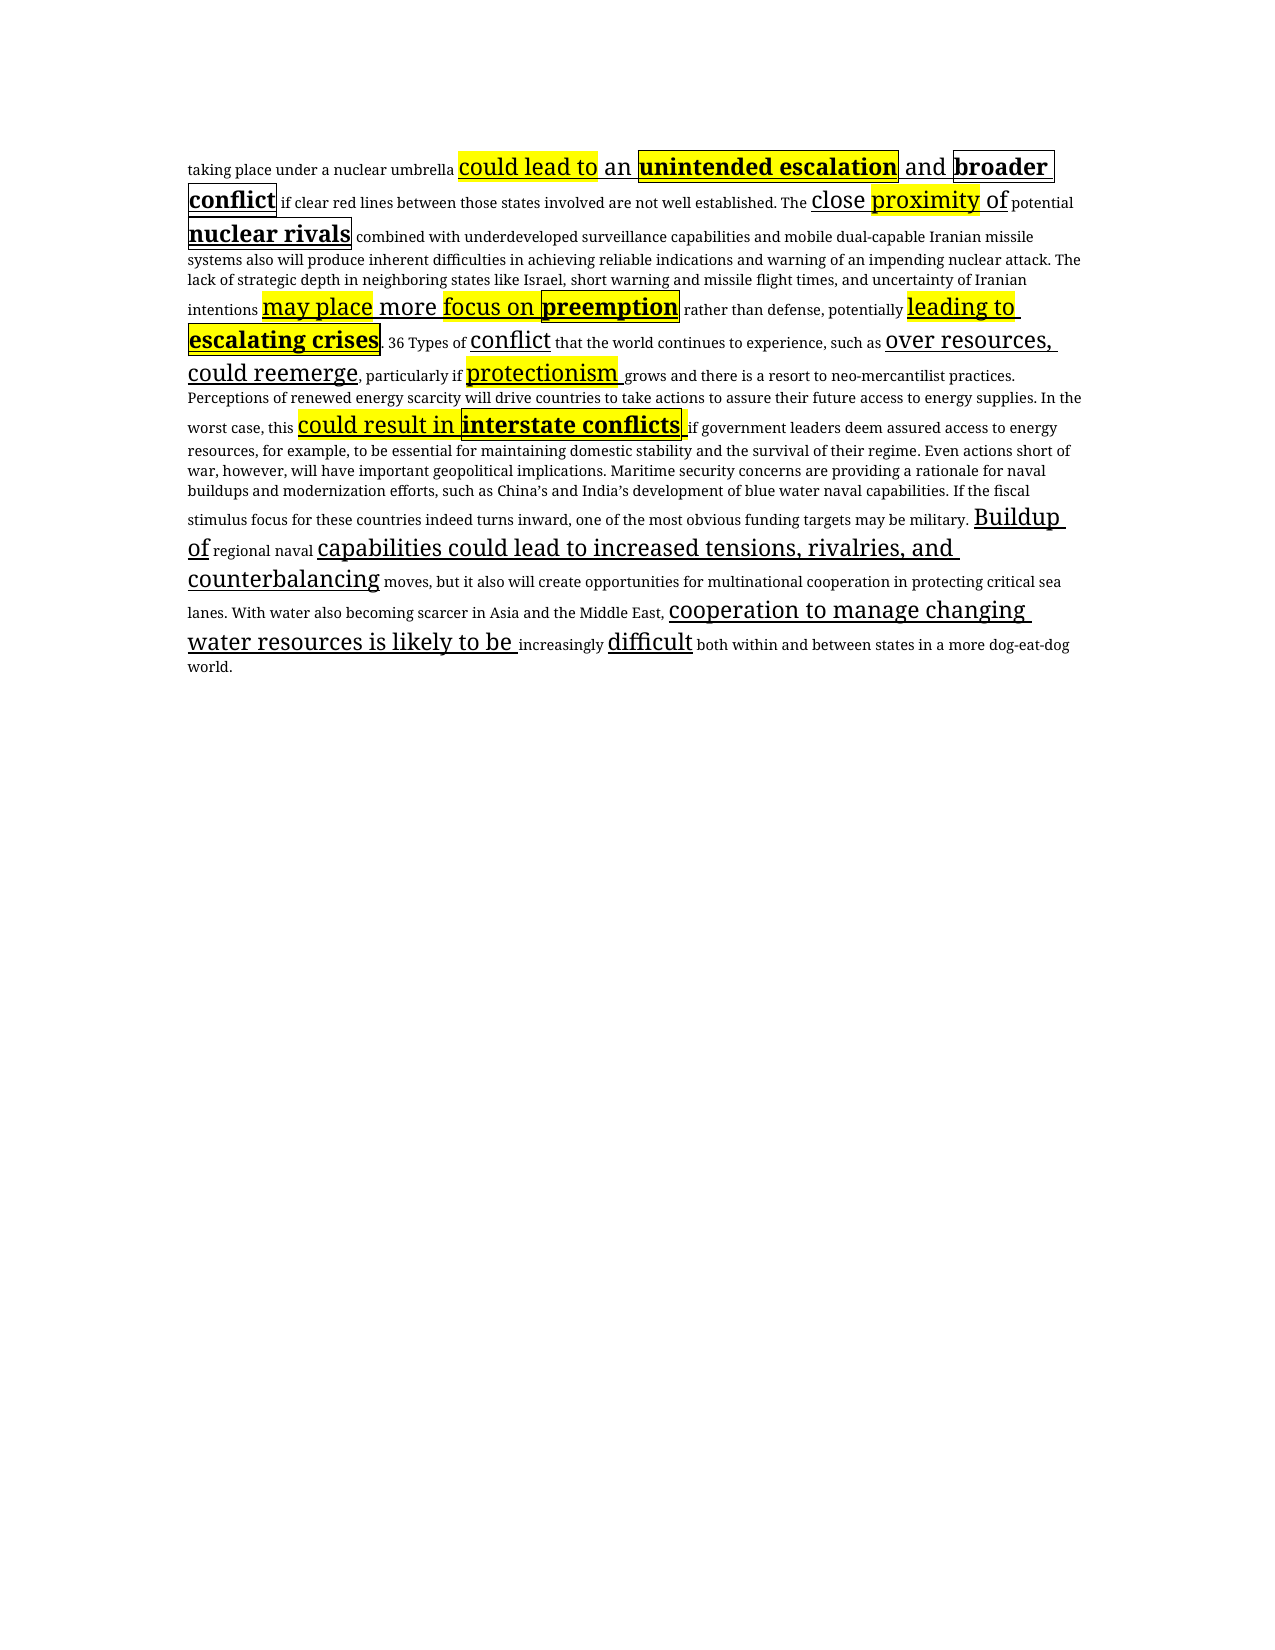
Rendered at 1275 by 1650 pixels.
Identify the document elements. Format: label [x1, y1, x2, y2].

text [187, 150, 1087, 677]
